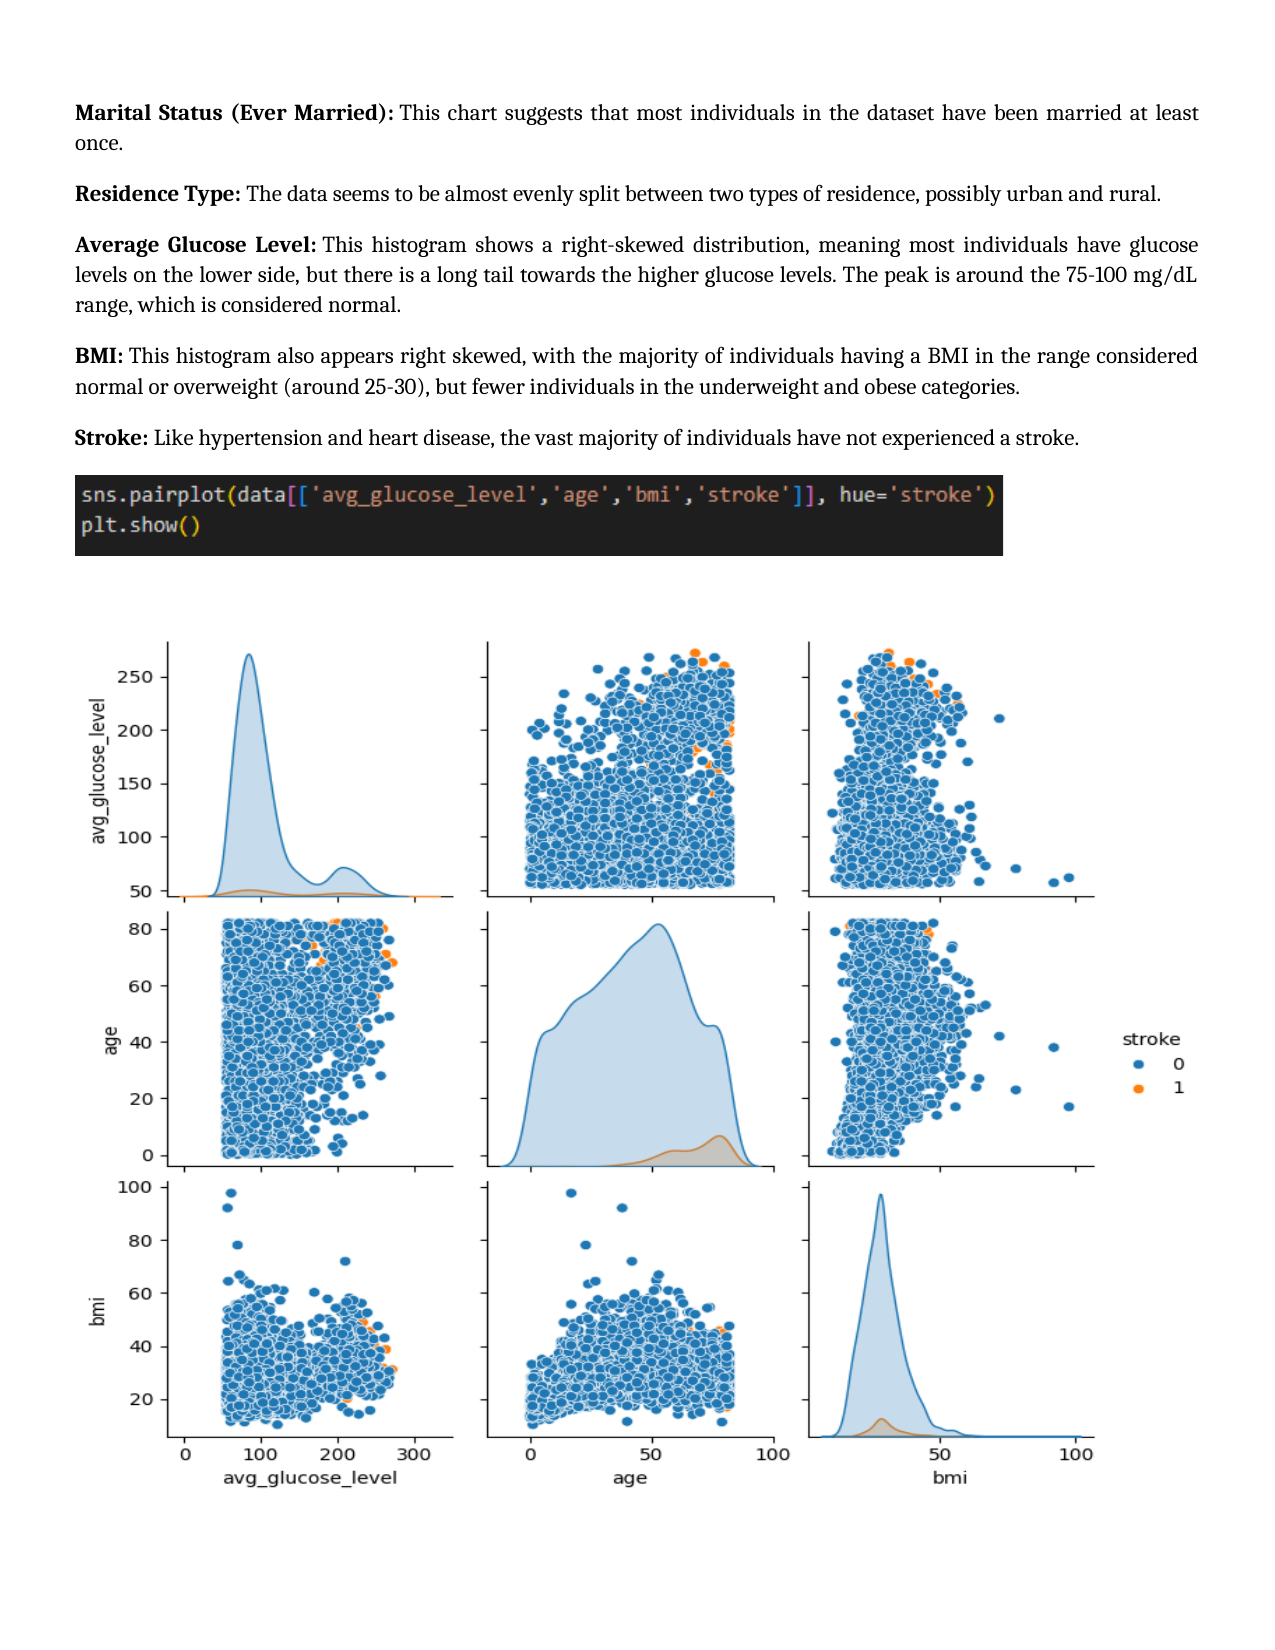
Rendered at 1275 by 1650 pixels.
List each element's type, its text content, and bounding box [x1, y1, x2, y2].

text BMI: This histogram also appears right skewed, with the majority of individuals having a BMI in the range considered normal or overweight (around 25-30), but fewer individuals in the underweight and obese categories. [75, 343, 1200, 400]
picture [75, 631, 1200, 1499]
text Average Glucose Level: This histogram shows a right-skewed distribution, meaning most individuals have glucose levels on the lower side, but there is a long tail towards the higher glucose levels. The peak is around the 75-100 mg/dL range, which is considered normal. [75, 232, 1200, 318]
text Residence Type: The data seems to be almost evenly split between two types of residence, possibly urban and rural. [75, 181, 1200, 207]
text Marital Status (Ever Married): This chart suggests that most individuals in the dataset have been married at least once. [75, 99, 1200, 156]
text Stroke: Like hypertension and heart disease, the vast majority of individuals have not experienced a stroke. [75, 424, 1200, 451]
picture [75, 475, 1004, 556]
